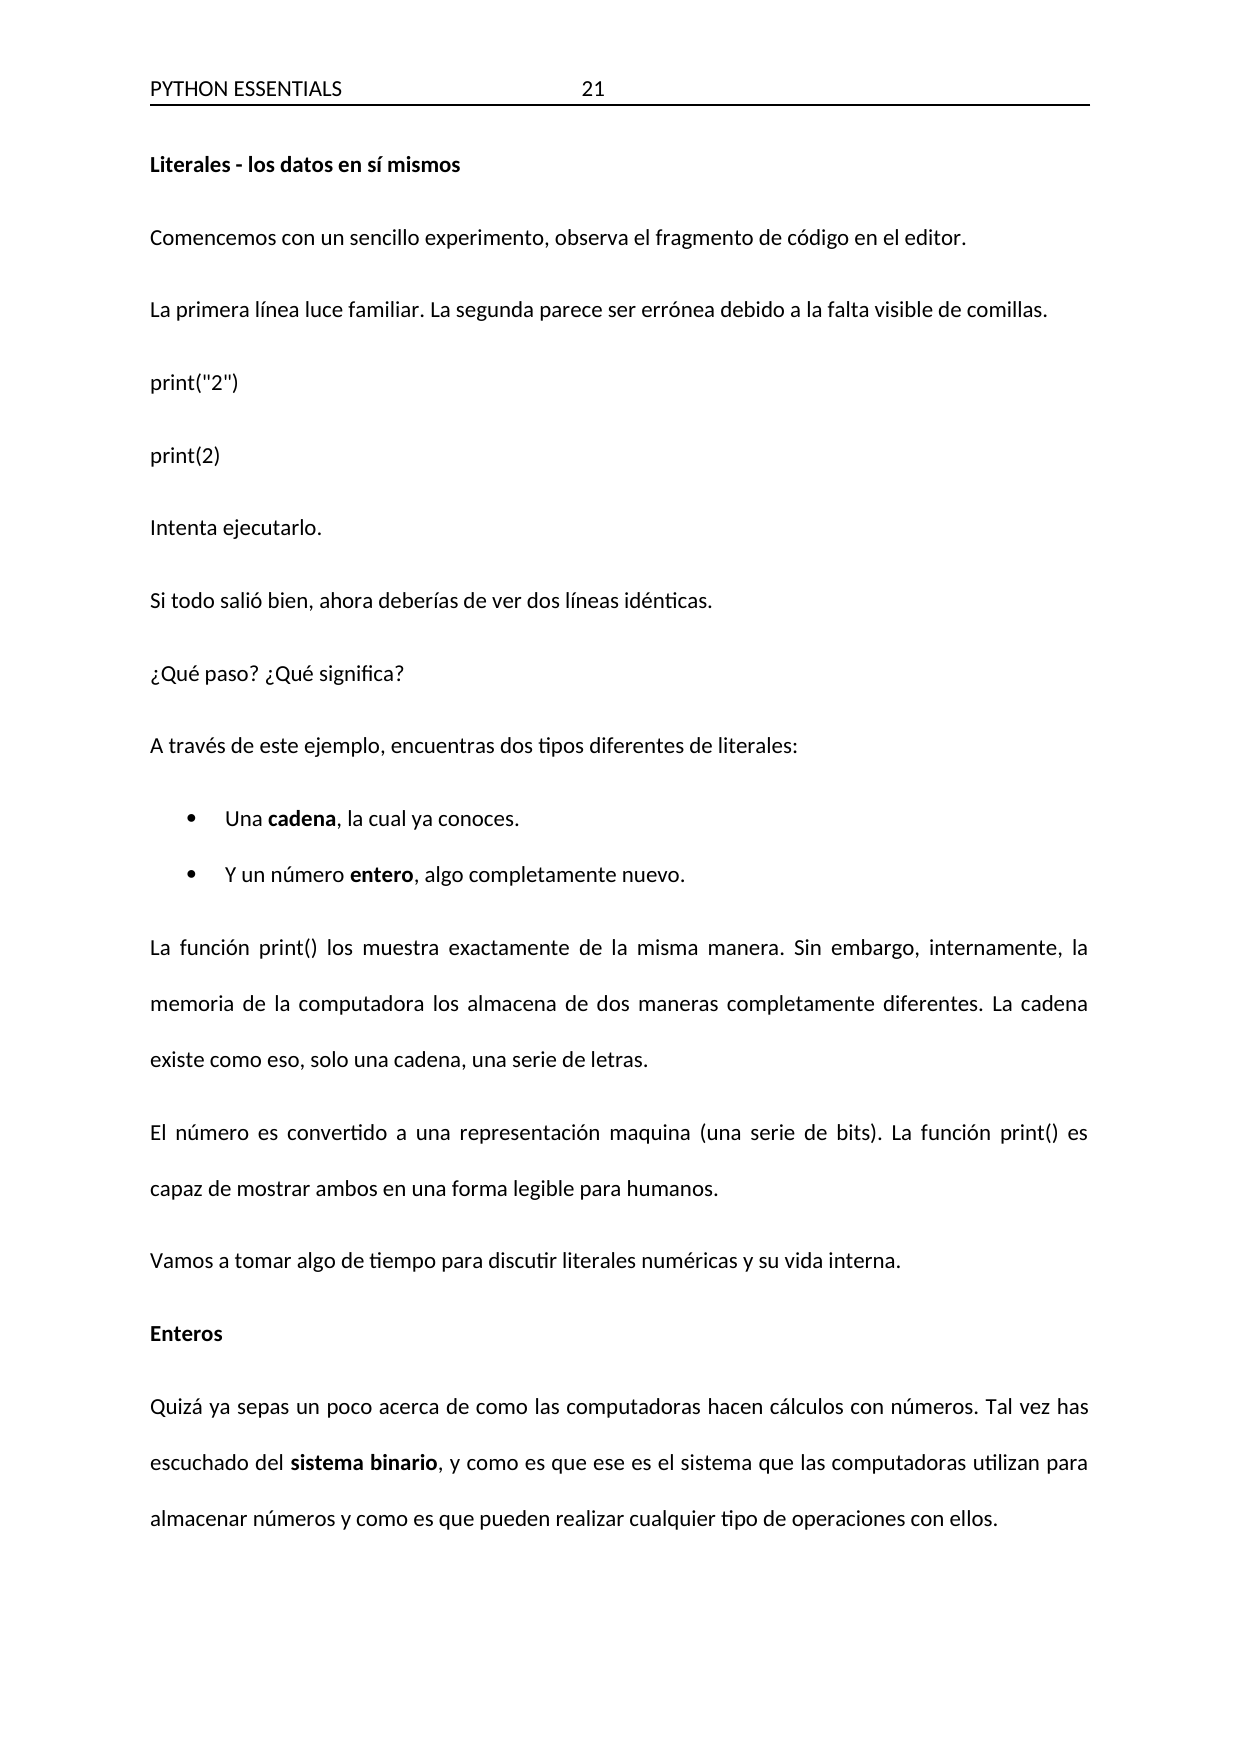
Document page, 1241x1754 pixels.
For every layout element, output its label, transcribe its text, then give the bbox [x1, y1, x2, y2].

text La función print() los muestra exactamente de la misma manera. Sin embargo, internamente, la memoria de la computadora los almacena de dos maneras completamente diferentes. La cadena existe como eso, solo una cadena, una serie de letras. [150, 933, 1090, 1073]
list Una cadena, la cual ya conoces. [187, 804, 1090, 832]
text A través de este ejemplo, encuentras dos tipos diferentes de literales: [150, 732, 1090, 760]
text Intenta ejecutarlo. [150, 513, 1090, 542]
text print(2) [150, 441, 1090, 469]
text Vamos a tomar algo de tiempo para discutir literales numéricas y su vida interna. [150, 1247, 1090, 1275]
text El número es convertido a una representación maquina (una serie de bits). La función print() es capaz de mostrar ambos en una forma legible para humanos. [150, 1118, 1090, 1202]
text print("2") [150, 368, 1090, 396]
text Si todo salió bien, ahora deberías de ver dos líneas idénticas. [150, 586, 1090, 614]
text ¿Qué paso? ¿Qué significa? [150, 659, 1090, 687]
text Quizá ya sepas un poco acerca de como las computadoras hacen cálculos con números. Tal vez has escuchado del sistema binario, y como es que ese es el sistema que las computadoras utilizan para almacenar números y como es que pueden realizar cualquier tipo de operaciones con ellos. [150, 1392, 1090, 1532]
list Y un número entero, algo completamente nuevo. [187, 860, 1090, 888]
text Literales - los datos en sí mismos [150, 150, 1090, 178]
text La primera línea luce familiar. La segunda parece ser errónea debido a la falta visible de comillas. [150, 295, 1090, 323]
text Enteros [150, 1319, 1090, 1347]
text Comencemos con un sencillo experimento, observa el fragmento de código en el editor. [150, 223, 1090, 251]
